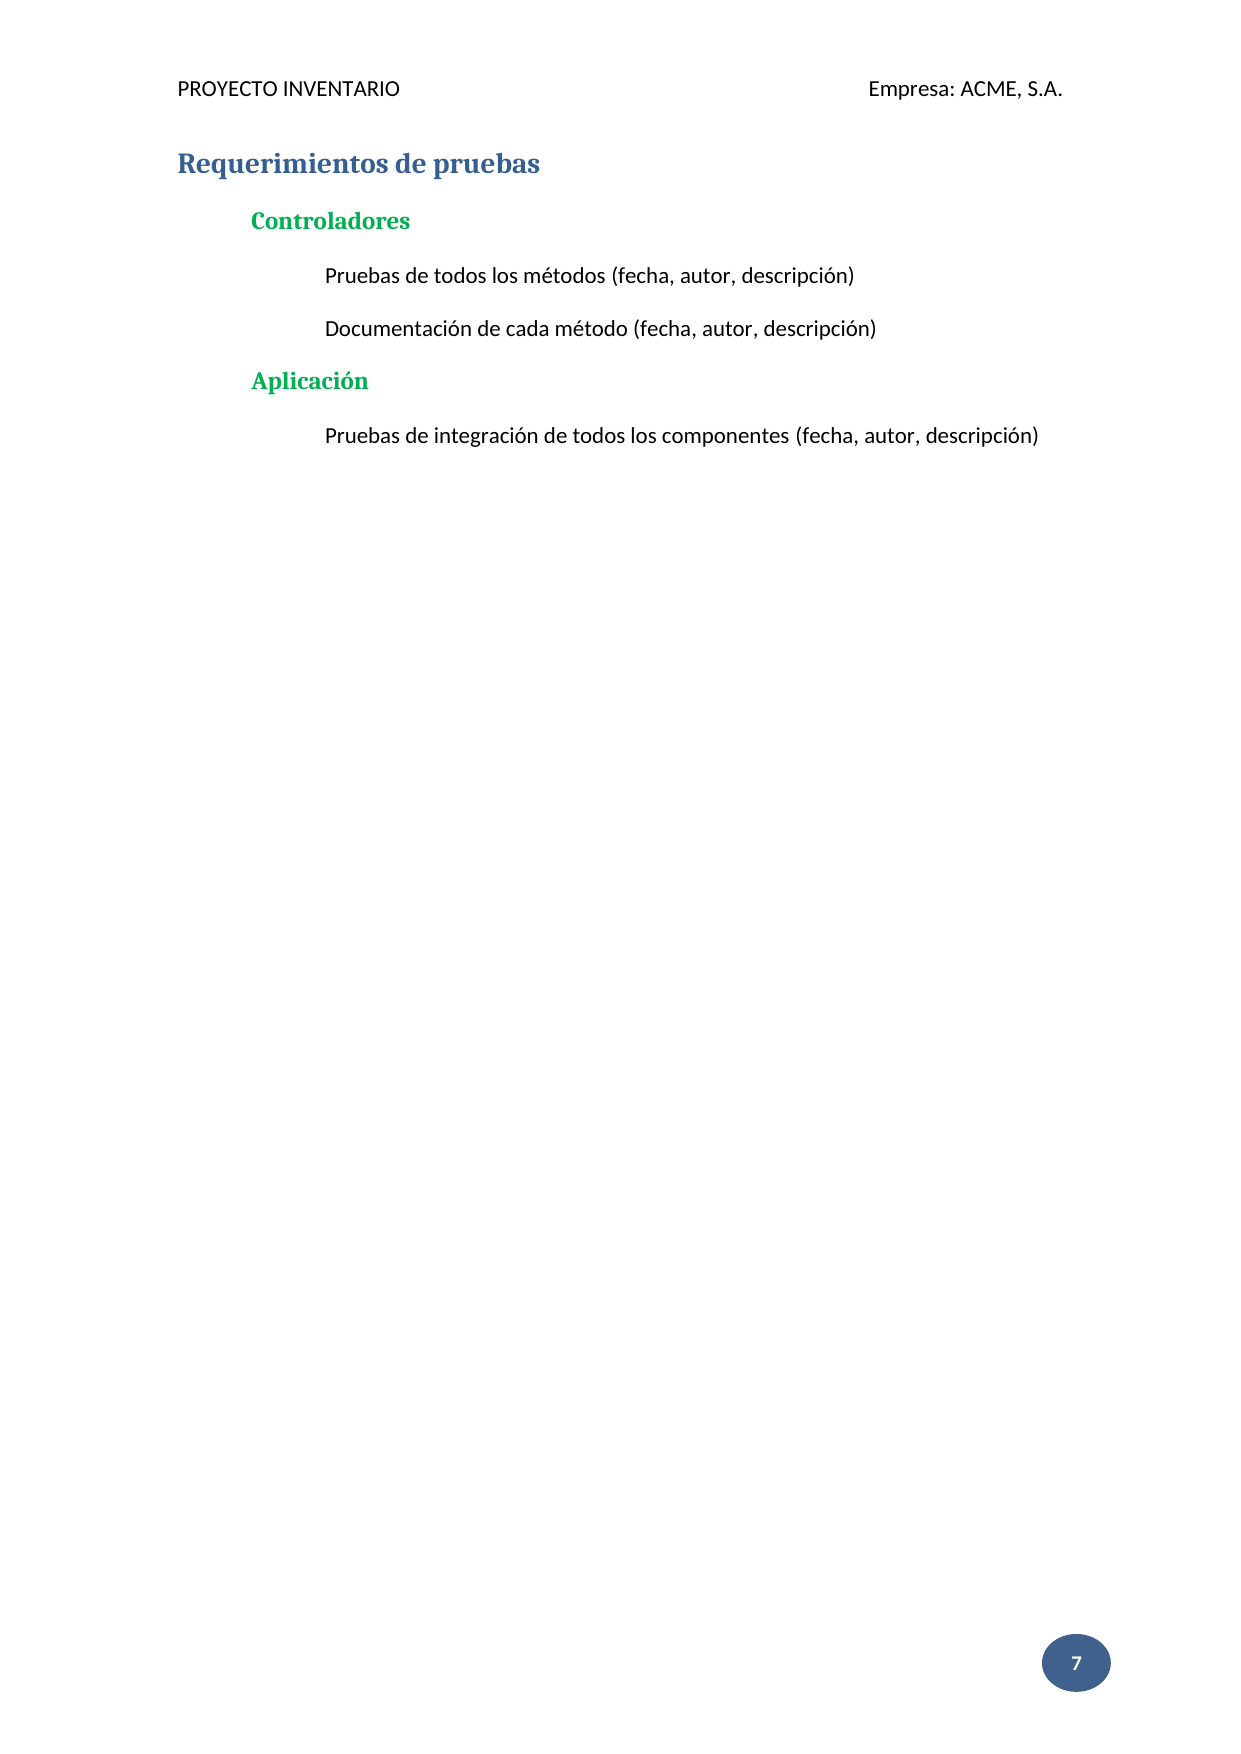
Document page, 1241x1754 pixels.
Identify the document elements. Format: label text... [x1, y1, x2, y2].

text Controladores [177, 207, 1063, 236]
text Aplicación [177, 367, 1063, 396]
text Requerimientos de pruebas [177, 148, 1063, 181]
text Pruebas de integración de todos los componentes (fecha, autor, descripción) [251, 421, 1063, 449]
text Pruebas de todos los métodos (fecha, autor, descripción) [251, 261, 1063, 289]
text Documentación de cada método (fecha, autor, descripción) [251, 314, 1063, 342]
